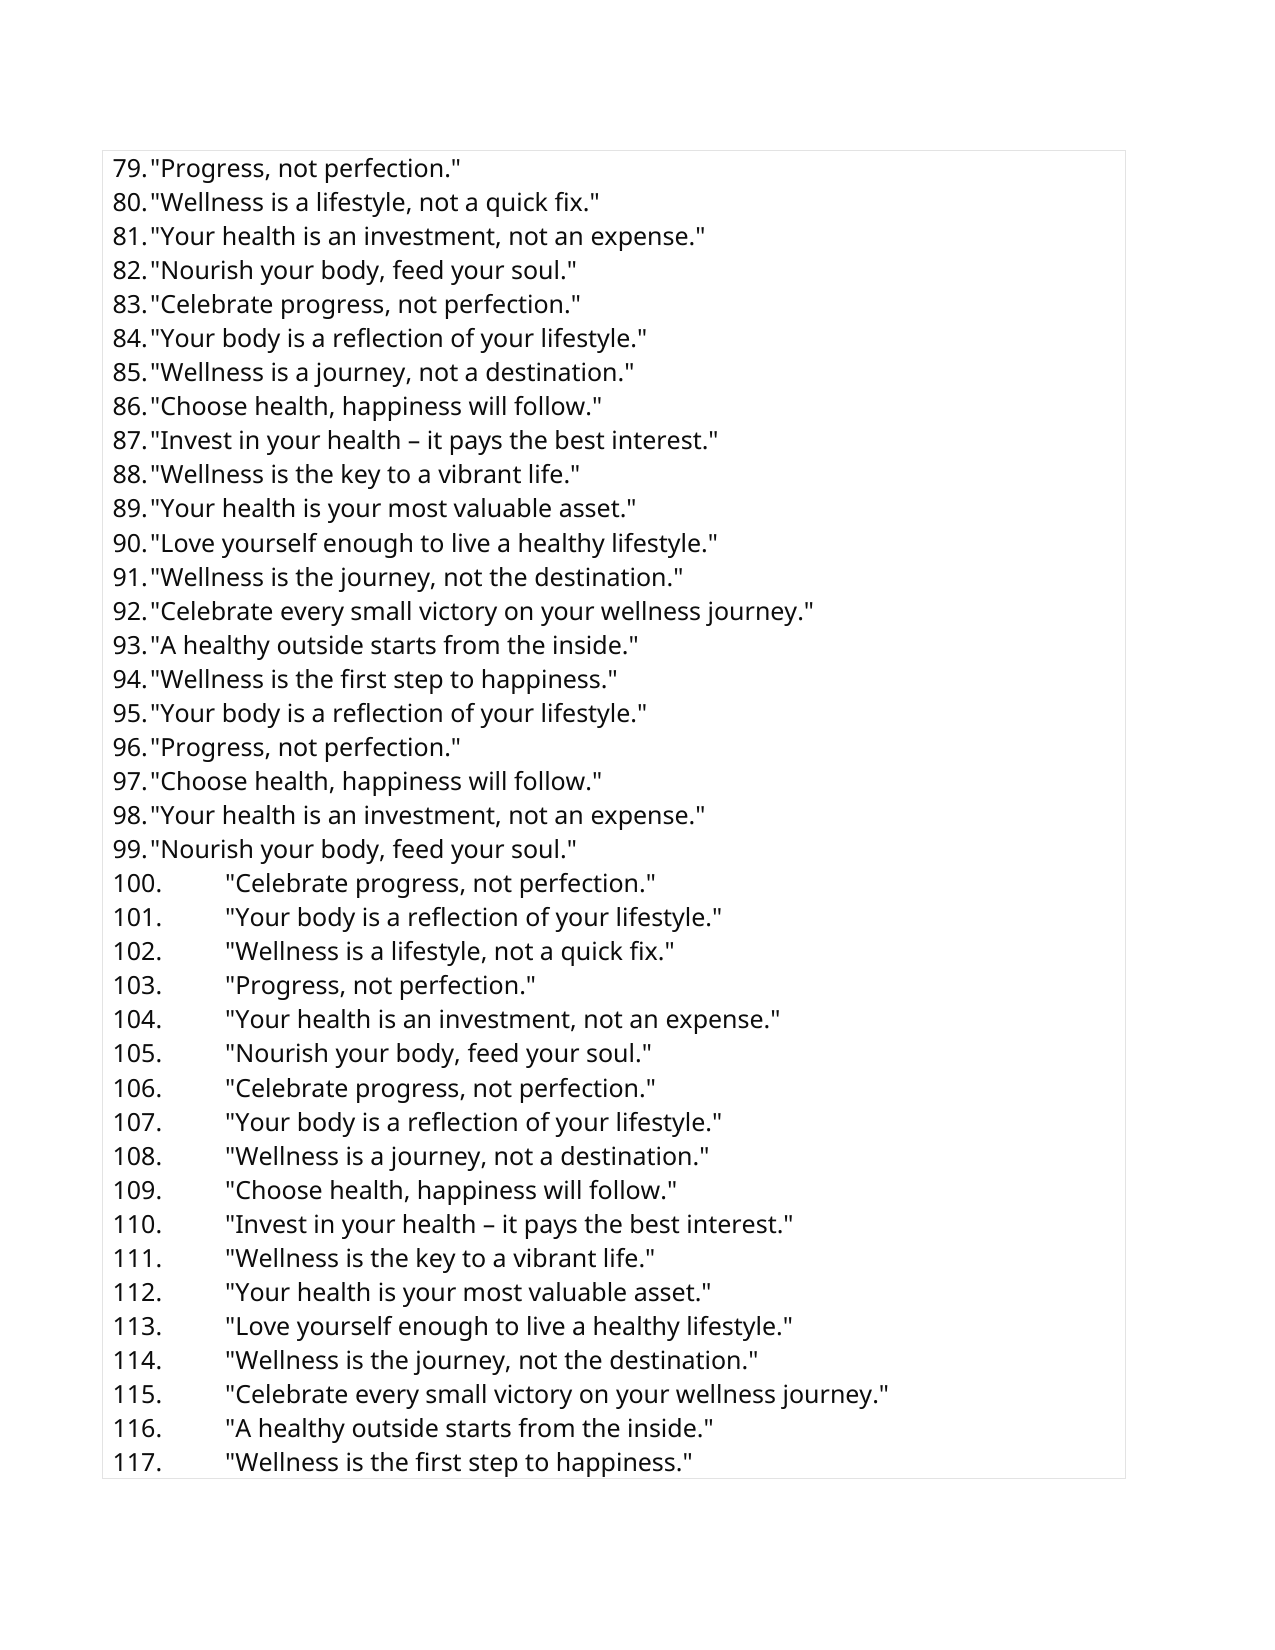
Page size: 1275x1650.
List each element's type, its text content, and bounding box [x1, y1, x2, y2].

list "Nourish your body, feed your soul." [103, 831, 1125, 865]
list "Wellness is the first step to happiness." [103, 1444, 1125, 1478]
list "Wellness is the key to a vibrant life." [103, 457, 1125, 491]
list "Nourish your body, feed your soul." [103, 1036, 1125, 1070]
list "Choose health, happiness will follow." [103, 763, 1125, 797]
list "Wellness is the journey, not the destination." [103, 559, 1125, 593]
list "Choose health, happiness will follow." [103, 1172, 1125, 1206]
list "Wellness is a journey, not a destination." [103, 1138, 1125, 1172]
list "Progress, not perfection." [103, 151, 1125, 184]
list "Invest in your health – it pays the best interest." [103, 422, 1125, 457]
list "Love yourself enough to live a healthy lifestyle." [103, 1308, 1125, 1342]
list "Wellness is the key to a vibrant life." [103, 1240, 1125, 1274]
list "Your health is an investment, not an expense." [103, 218, 1125, 252]
list "Progress, not perfection." [103, 967, 1125, 1002]
list "Celebrate every small victory on your wellness journey." [103, 1376, 1125, 1410]
list "A healthy outside starts from the inside." [103, 1410, 1125, 1444]
list "Progress, not perfection." [103, 729, 1125, 763]
list "Your health is your most valuable asset." [103, 491, 1125, 525]
list "Celebrate progress, not perfection." [103, 286, 1125, 320]
list "Your body is a reflection of your lifestyle." [103, 320, 1125, 354]
list "Celebrate progress, not perfection." [103, 865, 1125, 899]
list "Your body is a reflection of your lifestyle." [103, 695, 1125, 729]
list "Invest in your health – it pays the best interest." [103, 1206, 1125, 1240]
list "Wellness is a lifestyle, not a quick fix." [103, 933, 1125, 967]
list "Wellness is the journey, not the destination." [103, 1342, 1125, 1376]
list "Wellness is a journey, not a destination." [103, 354, 1125, 388]
list "Your body is a reflection of your lifestyle." [103, 1104, 1125, 1138]
list "Wellness is the first step to happiness." [103, 661, 1125, 695]
list "Love yourself enough to live a healthy lifestyle." [103, 525, 1125, 559]
list "A healthy outside starts from the inside." [103, 627, 1125, 661]
list "Your body is a reflection of your lifestyle." [103, 899, 1125, 933]
list "Celebrate progress, not perfection." [103, 1070, 1125, 1104]
list "Choose health, happiness will follow." [103, 388, 1125, 422]
list "Celebrate every small victory on your wellness journey." [103, 593, 1125, 627]
list "Your health is your most valuable asset." [103, 1274, 1125, 1308]
list "Wellness is a lifestyle, not a quick fix." [103, 184, 1125, 218]
list "Nourish your body, feed your soul." [103, 252, 1125, 286]
list "Your health is an investment, not an expense." [103, 797, 1125, 831]
list "Your health is an investment, not an expense." [103, 1002, 1125, 1036]
